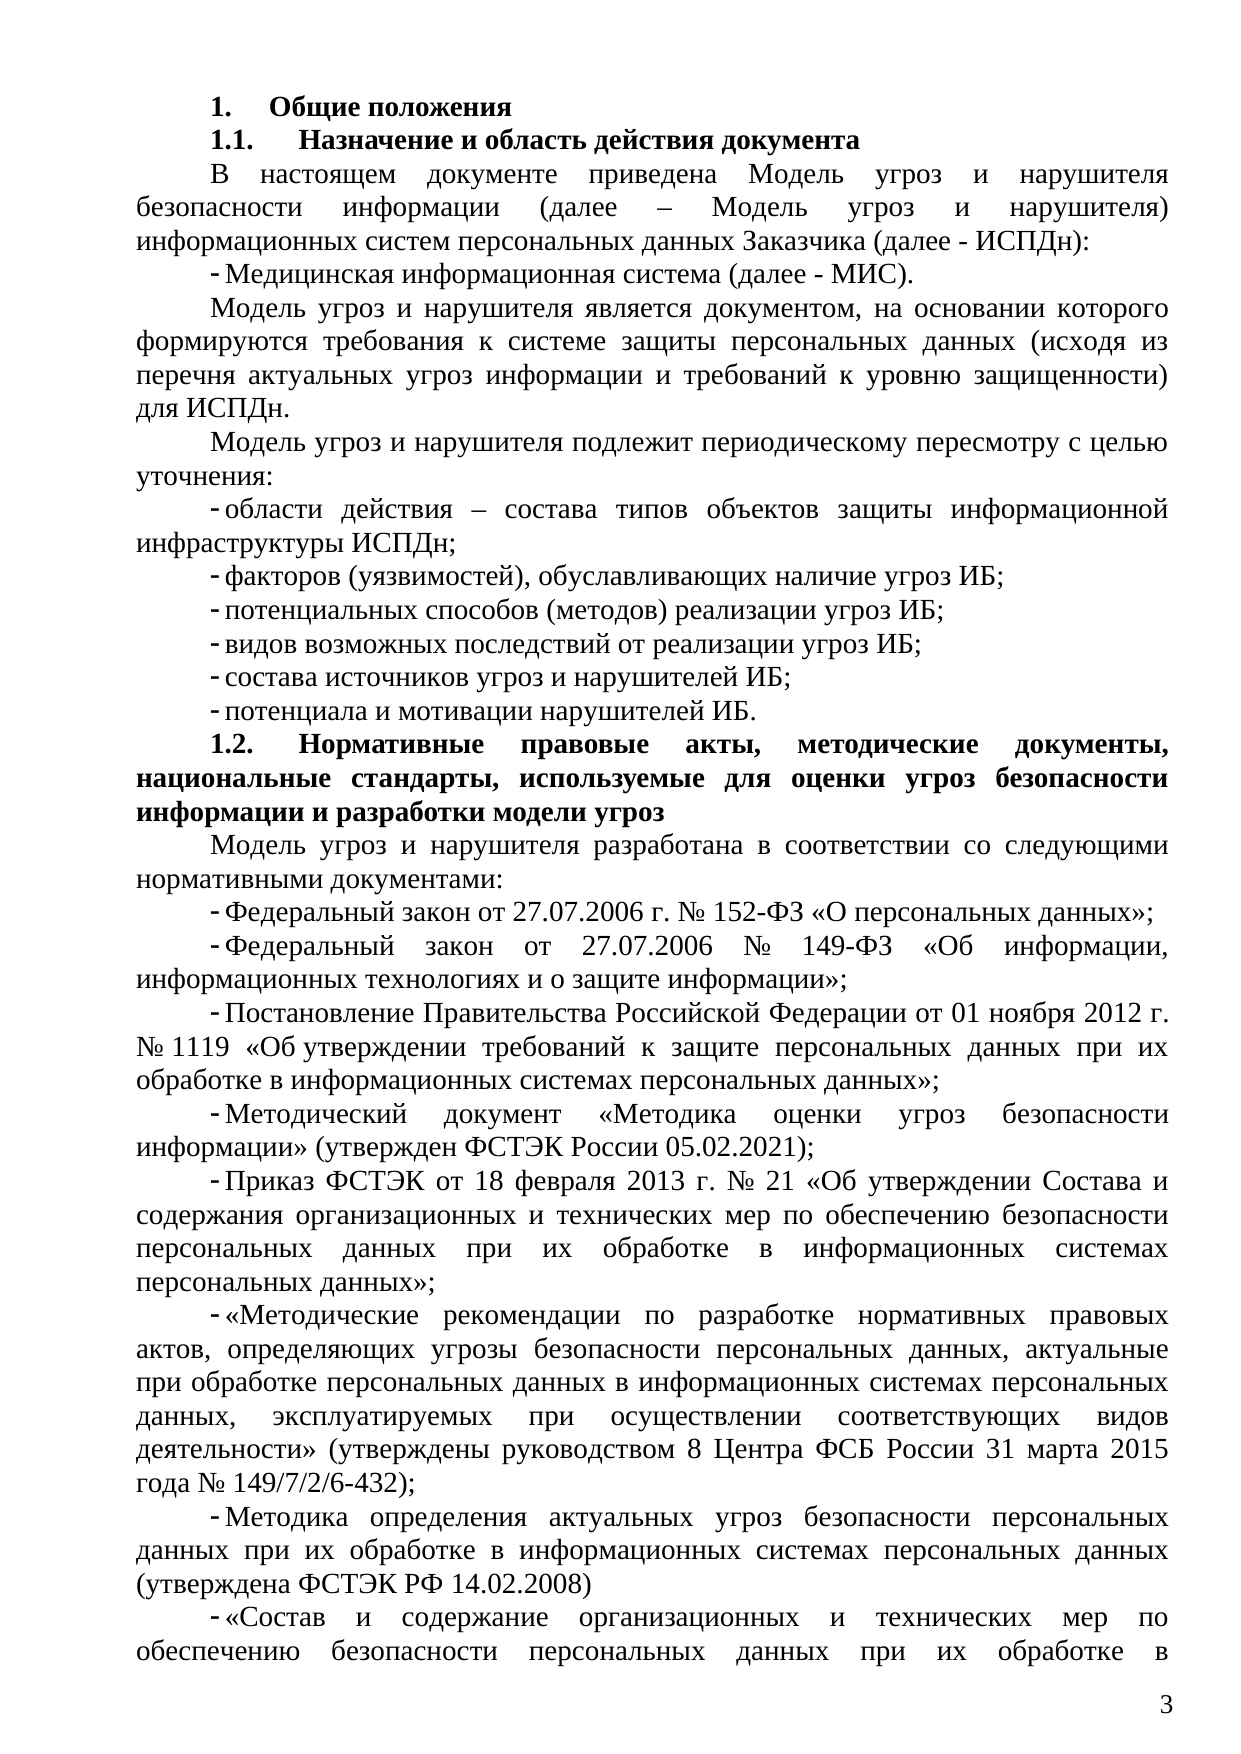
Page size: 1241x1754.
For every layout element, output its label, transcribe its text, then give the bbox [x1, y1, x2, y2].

text В настоящем документе приведена Модель угроз и нарушителя безопасности информации (далее – Модель угроз и нарушителя) информационных систем персональных данных Заказчика (далее - ИСПДн): [136, 156, 1169, 256]
list Медицинская информационная система (далее - МИС). [136, 256, 1169, 290]
list Постановление Правительства Российской Федерации от 01 ноября 2012 г. № 1119 «Об утверждении требований к защите персональных данных при их обработке в информационных системах персональных данных»; [136, 995, 1169, 1096]
subtitle Общие положения [136, 89, 1169, 122]
list Федеральный закон от 27.07.2006 г. № 152-ФЗ «О персональных данных»; [136, 894, 1169, 928]
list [136, 1599, 1169, 1667]
text Модель угроз и нарушителя является документом, на основании которого формируются требования к системе защиты персональных данных (исходя из перечня актуальных угроз информации и требований к уровню защищенности) для ИСПДн. [136, 290, 1169, 424]
text Модель угроз и нарушителя разработана в соответствии со следующими нормативными документами: [136, 827, 1169, 894]
text Модель угроз и нарушителя подлежит периодическому пересмотру с целью уточнения: [136, 424, 1169, 491]
list состава источников угроз и нарушителей ИБ; [136, 659, 1169, 693]
list Методика определения актуальных угроз безопасности персональных данных при их обработке в информационных системах персональных данных (утверждена ФСТЭК РФ 14.02.2008) [136, 1499, 1169, 1599]
list области действия – состава типов объектов защиты информационной инфраструктуры ИСПДн; [136, 491, 1169, 558]
list видов возможных последствий от реализации угроз ИБ; [136, 626, 1169, 659]
list Федеральный закон от 27.07.2006 № 149-ФЗ «Об информации, информационных технологиях и о защите информации»; [136, 928, 1169, 995]
subtitle Нормативные правовые акты, методические документы, национальные стандарты, используемые для оценки угроз безопасности информации и разработки модели угроз [136, 727, 1169, 827]
list потенциала и мотивации нарушителей ИБ. [136, 693, 1169, 727]
list потенциальных способов (методов) реализации угроз ИБ; [136, 592, 1169, 626]
list Методический документ «Методика оценки угроз безопасности информации» (утвержден ФСТЭК России 05.02.2021); [136, 1096, 1169, 1163]
list «Методические рекомендации по разработке нормативных правовых актов, определяющих угрозы безопасности персональных данных, актуальные при обработке персональных данных в информационных системах персональных данных, эксплуатируемых при осуществлении соответствующих видов деятельности» (утверждены руководством 8 Центра ФСБ России 31 марта 2015 года № 149/7/2/6-432); [136, 1297, 1169, 1499]
subtitle Назначение и область действия документа [136, 122, 1169, 156]
list Приказ ФСТЭК от 18 февраля 2013 г. № 21 «Об утверждении Состава и содержания организационных и технических мер по обеспечению безопасности персональных данных при их обработке в информационных системах персональных данных»; [136, 1163, 1169, 1297]
list факторов (уязвимостей), обуславливающих наличие угроз ИБ; [136, 558, 1169, 592]
